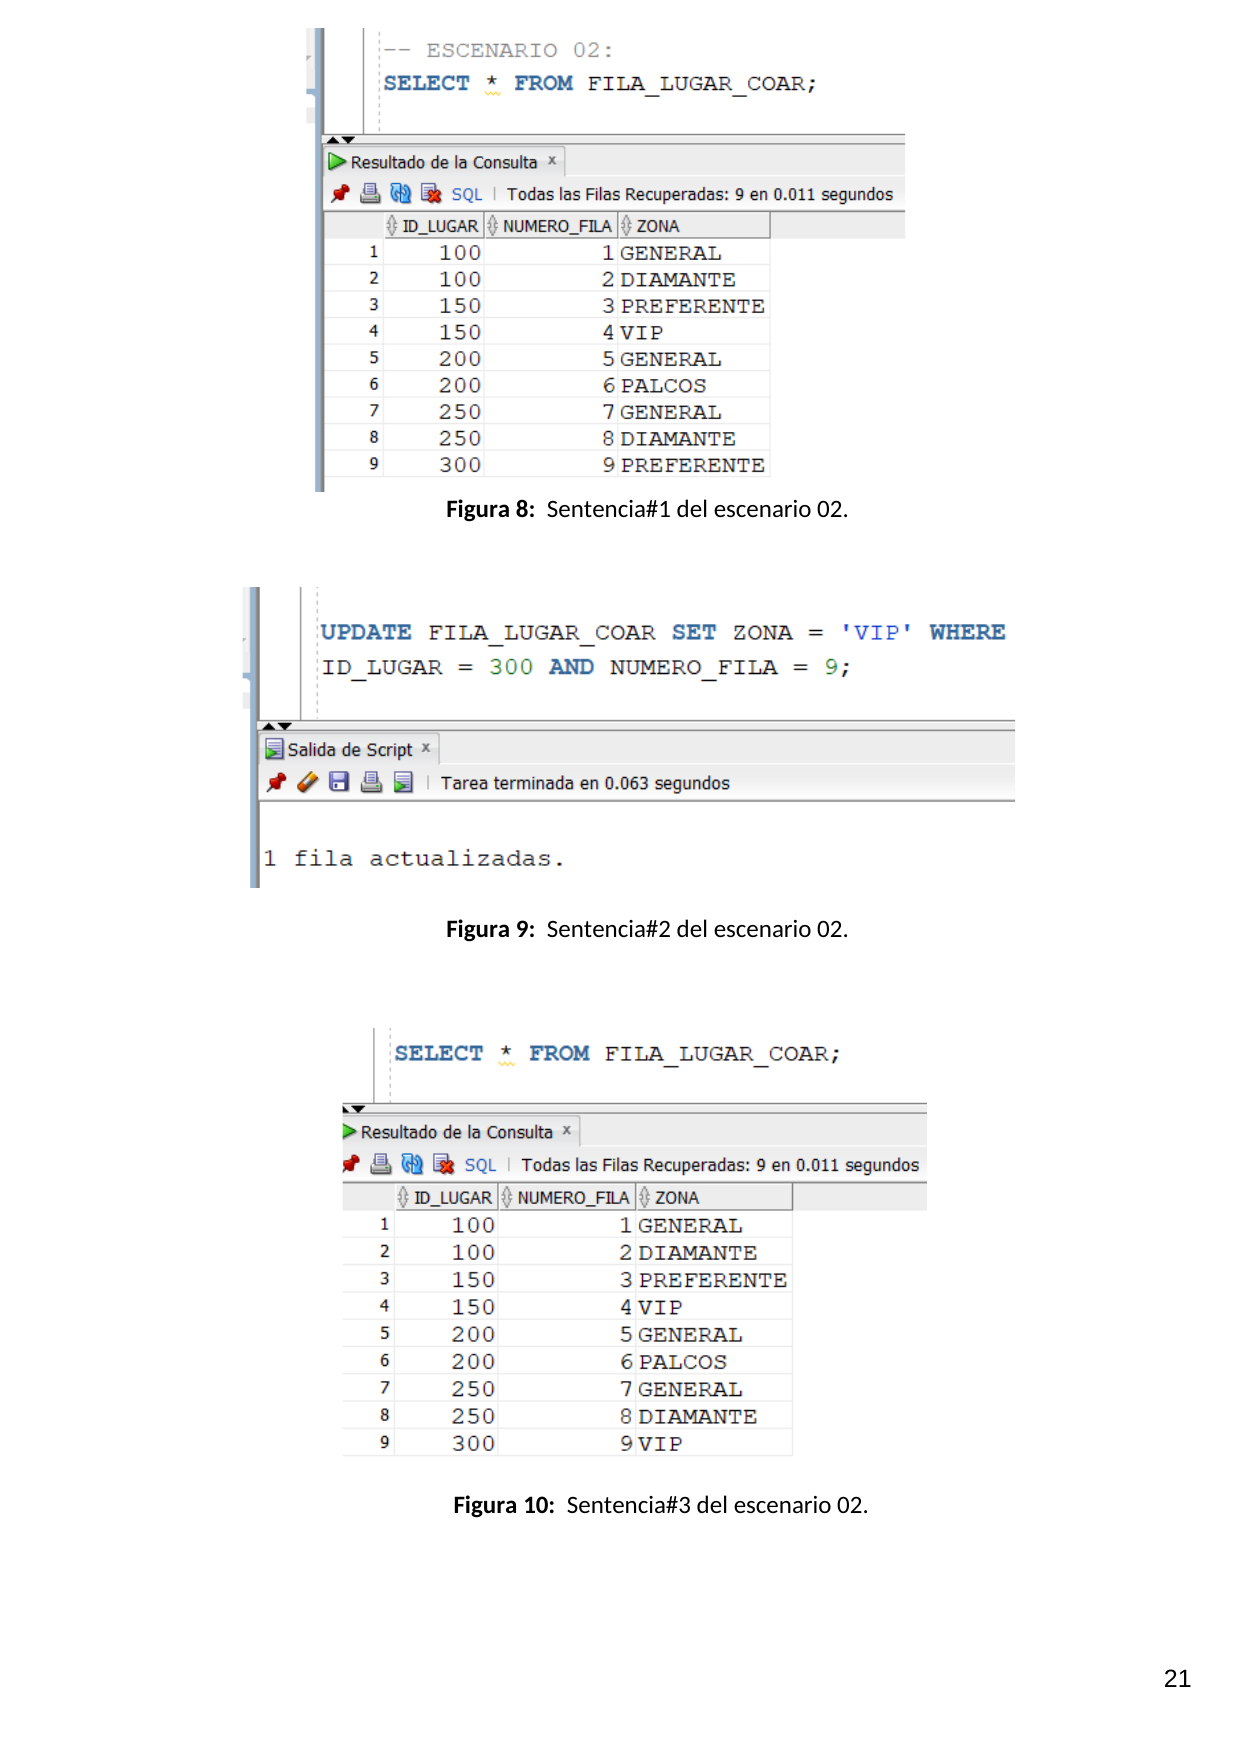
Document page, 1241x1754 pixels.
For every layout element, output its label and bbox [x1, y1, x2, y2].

picture [306, 28, 905, 492]
picture [342, 1028, 927, 1466]
picture [242, 587, 1016, 888]
